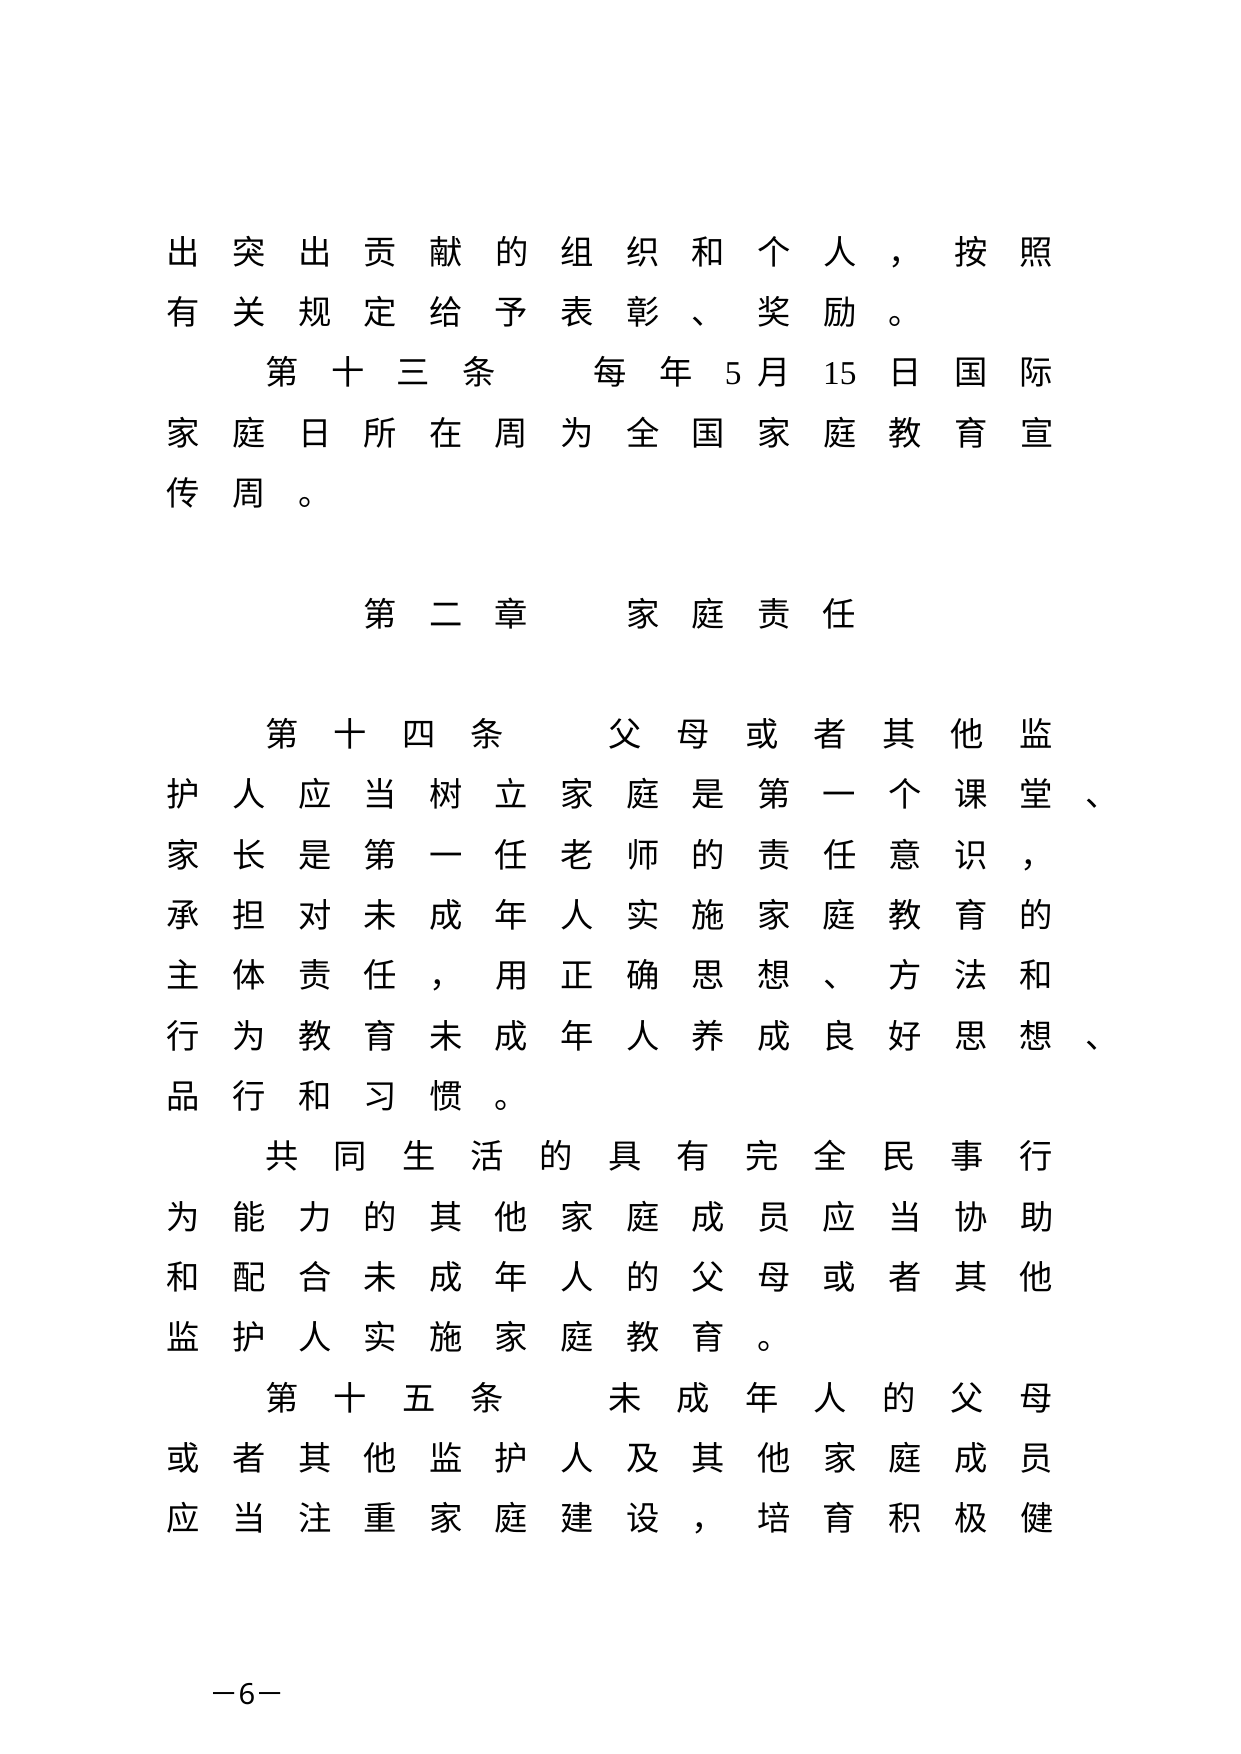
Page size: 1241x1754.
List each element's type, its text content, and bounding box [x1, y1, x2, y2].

text 第十四条 父母或者其他监护人应当树立家庭是第一个课堂、家长是第一任老师的责任意识，承担对未成年人实施家庭教育的主体责任，用正确思想、方法和行为教育未成年人养成良好思想、品行和习惯。 [167, 702, 1085, 1124]
text 第十三条 每年5月15日国际家庭日所在周为全国家庭教育宣传周。 [167, 340, 1085, 521]
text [167, 219, 1085, 340]
text 共同生活的具有完全民事行为能力的其他家庭成员应当协助和配合未成年人的父母或者其他监护人实施家庭教育。 [167, 1124, 1085, 1365]
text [167, 1365, 1085, 1546]
text 第二章 家庭责任 [167, 581, 1085, 642]
